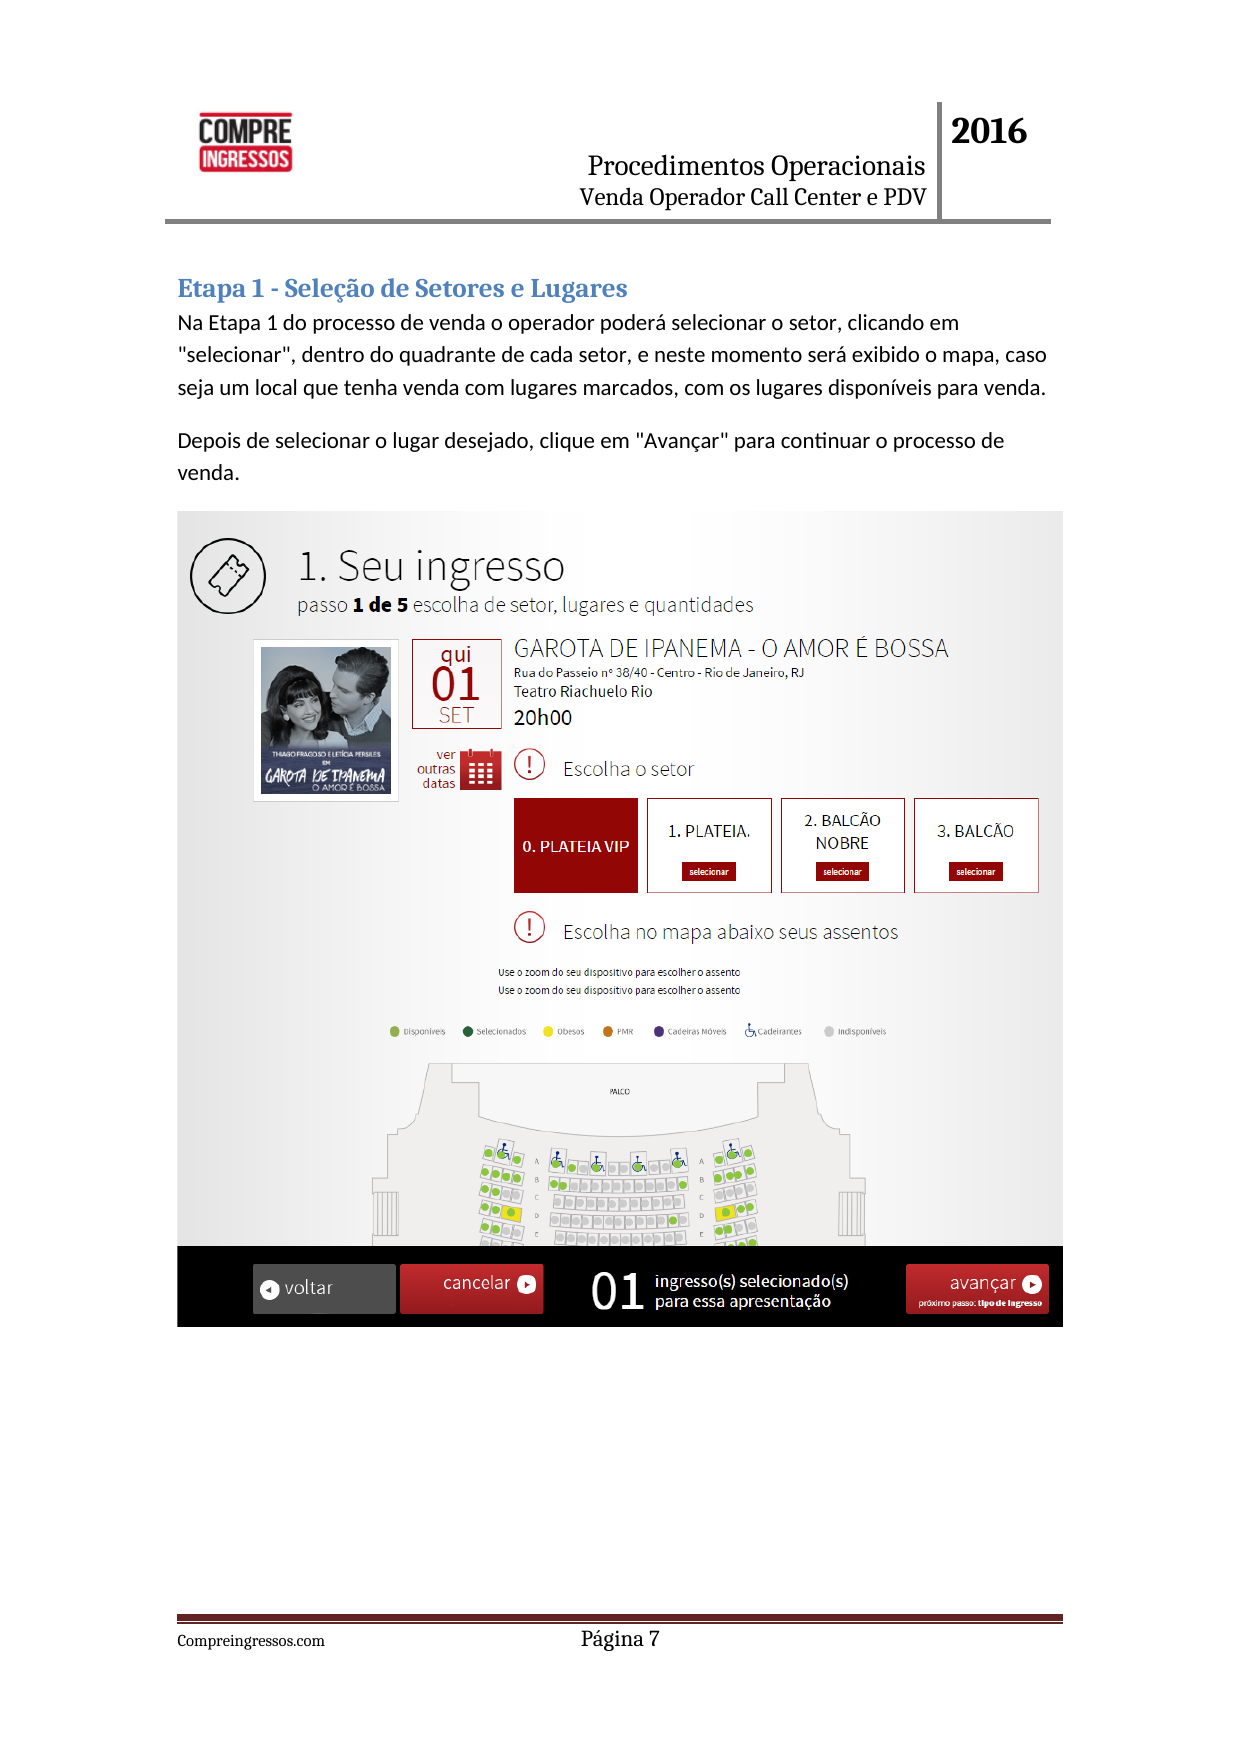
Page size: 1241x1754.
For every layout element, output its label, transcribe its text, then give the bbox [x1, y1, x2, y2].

text Na Etapa 1 do processo de venda o operador poderá selecionar o setor, clicando em "selecionar", dentro do quadrante de cada setor, e neste momento será exibido o mapa, caso seja um local que tenha venda com lugares marcados, com os lugares disponíveis para venda. [177, 308, 1063, 401]
subtitle Etapa 1 - Seleção de Setores e Lugares [177, 273, 1063, 304]
picture [177, 511, 1063, 1327]
picture [191, 109, 300, 176]
text Depois de selecionar o lugar desejado, clique em "Avançar" para continuar o processo de venda. [177, 426, 1063, 486]
